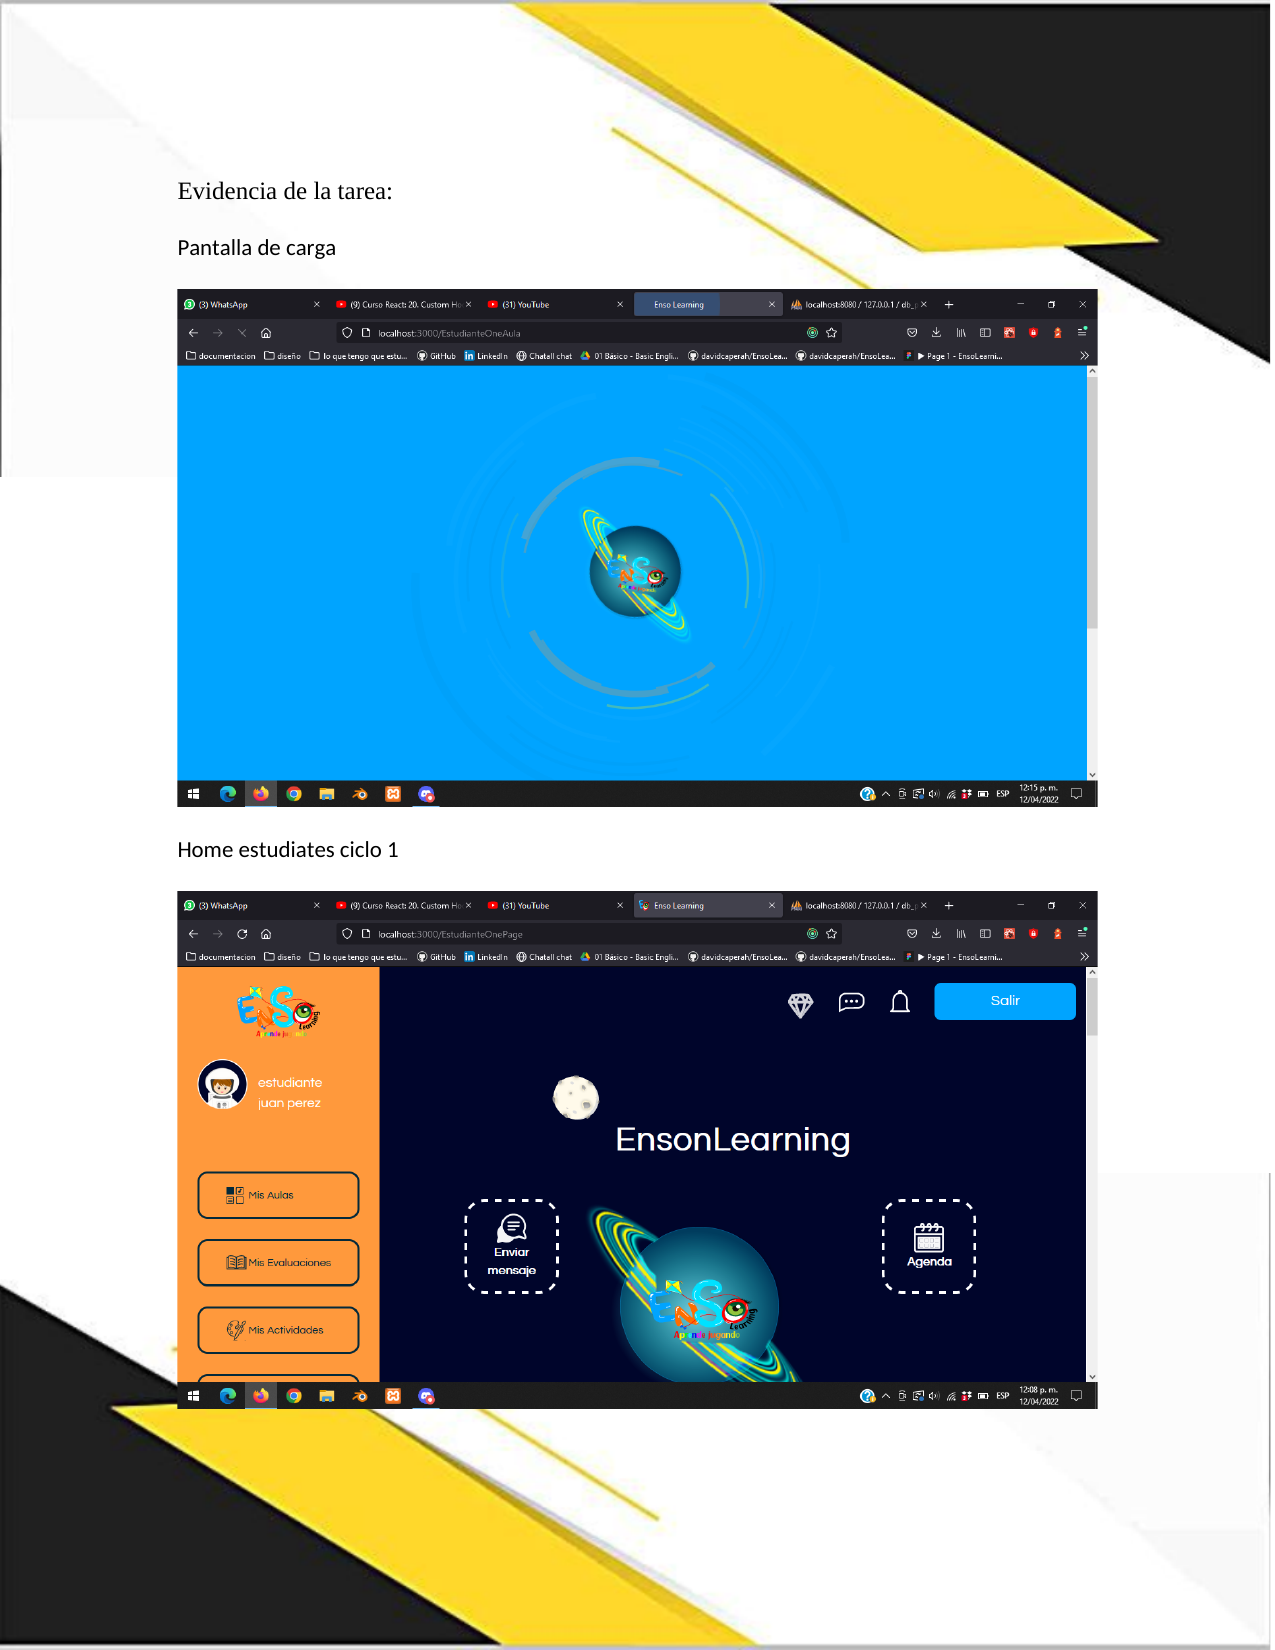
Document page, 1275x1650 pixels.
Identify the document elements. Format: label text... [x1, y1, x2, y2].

picture [0, 891, 1271, 1650]
text Pantalla de carga [177, 233, 1098, 261]
text Home estudiates ciclo 1 [177, 835, 1098, 863]
picture [0, 0, 1271, 807]
text Evidencia de la tarea: [177, 176, 1098, 205]
